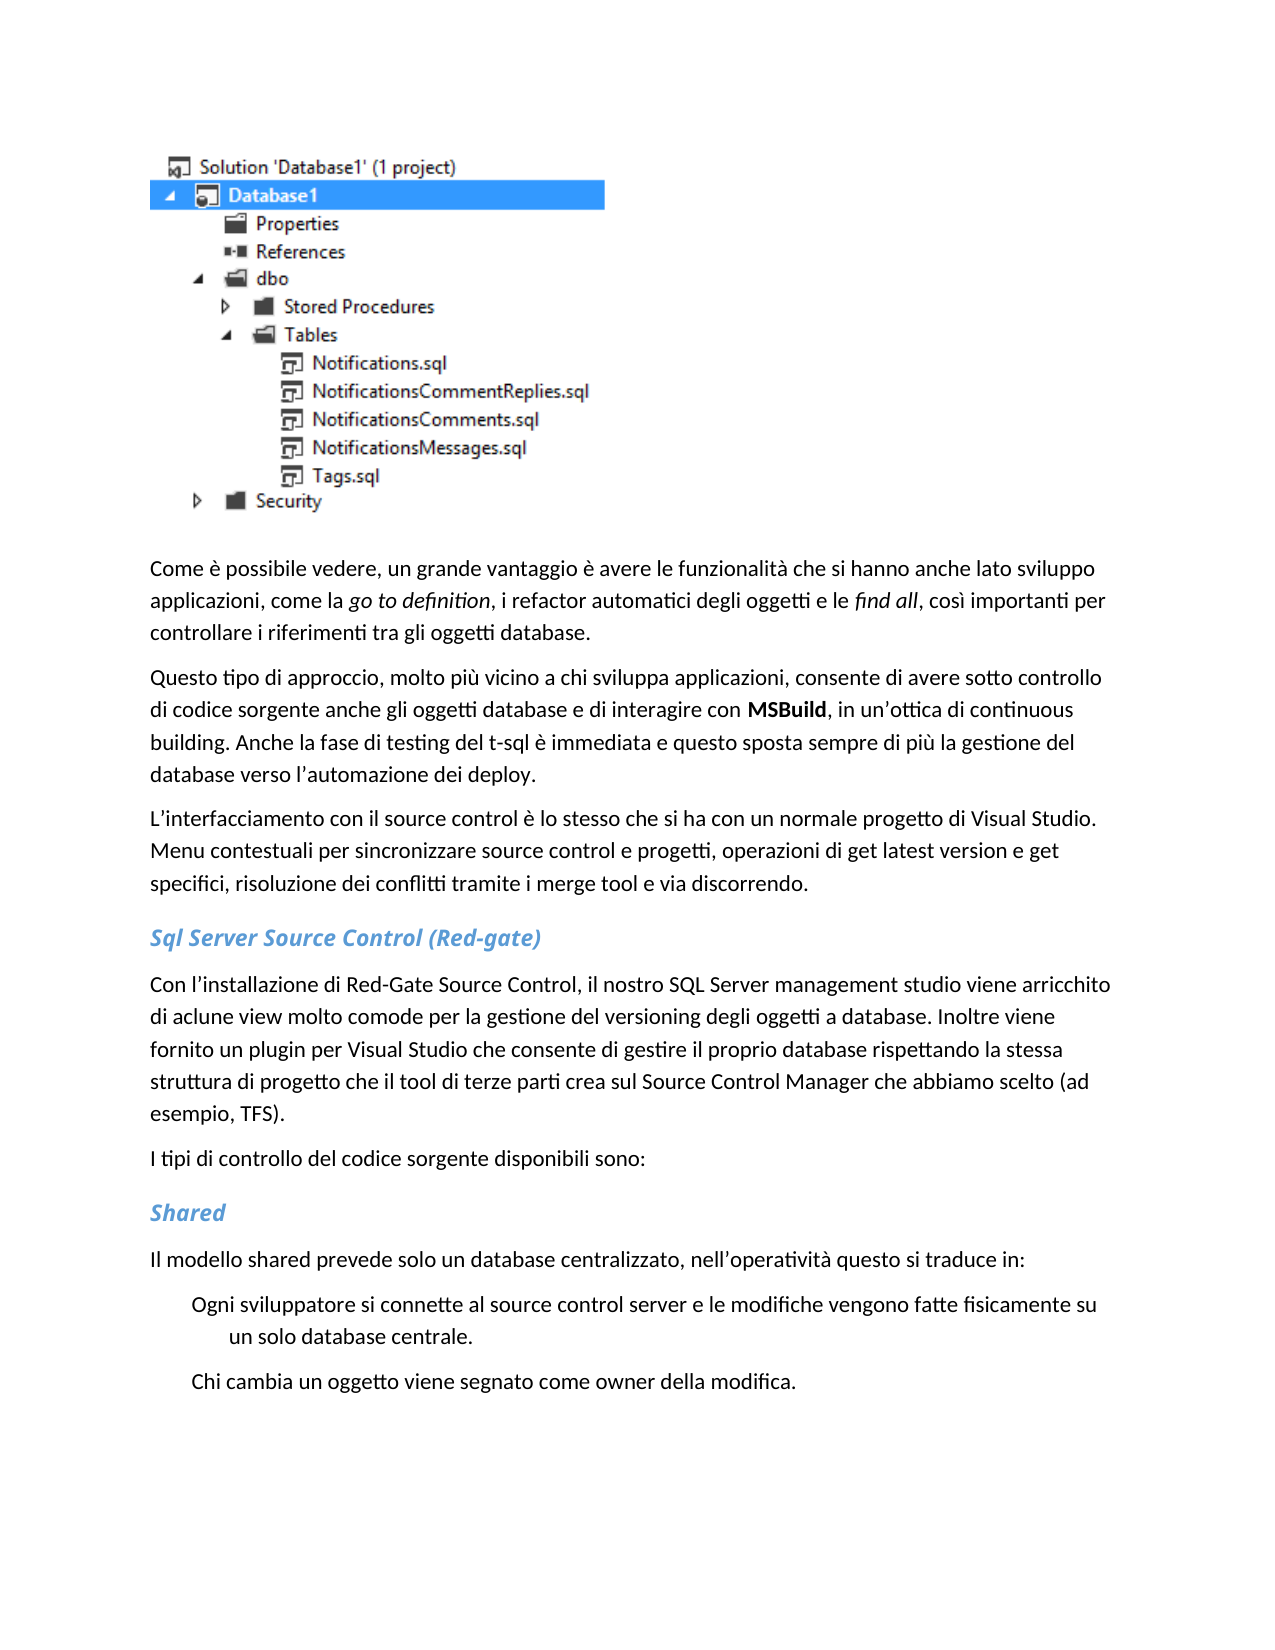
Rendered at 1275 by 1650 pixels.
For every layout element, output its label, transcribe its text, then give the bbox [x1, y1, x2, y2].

subtitle Sql Server Source Control (Red-gate) [150, 922, 1125, 953]
text Questo tipo di approccio, molto più vicino a chi sviluppa applicazioni, consente di avere sotto controllo di codice sorgente anche gli oggetti database e di interagire con MSBuild, in un’ottica di continuous building. Anche la fase di testing del t-sql è immediata e questo sposta sempre di più la gestione del database verso l’automazione dei deploy. [150, 663, 1125, 788]
text L’interfacciamento con il source control è lo stesso che si ha con un normale progetto di Visual Studio. Menu contestuali per sincronizzare source control e progetti, operazioni di get latest version e get specifici, risoluzione dei conflitti tramite i merge tool e via discorrendo. [150, 804, 1125, 897]
list Ogni sviluppatore si connette al source control server e le modifiche vengono fatte fisicamente su un solo database centrale. [191, 1290, 1125, 1350]
picture [150, 150, 605, 525]
subtitle Shared [150, 1197, 1125, 1228]
text I tipi di controllo del codice sorgente disponibili sono: [150, 1144, 1125, 1172]
text Come è possibile vedere, un grande vantaggio è avere le funzionalità che si hanno anche lato sviluppo applicazioni, come la go to definition, i refactor automatici degli oggetti e le find all, così importanti per controllare i riferimenti tra gli oggetti database. [150, 554, 1125, 647]
text Con l’installazione di Red-Gate Source Control, il nostro SQL Server management studio viene arricchito di aclune view molto comode per la gestione del versioning degli oggetti a database. Inoltre viene fornito un plugin per Visual Studio che consente di gestire il proprio database rispettando la stessa struttura di progetto che il tool di terze parti crea sul Source Control Manager che abbiamo scelto (ad esempio, TFS). [150, 970, 1125, 1127]
text Il modello shared prevede solo un database centralizzato, nell’operatività questo si traduce in: [150, 1245, 1125, 1273]
list Chi cambia un oggetto viene segnato come owner della modifica. [191, 1367, 1125, 1395]
